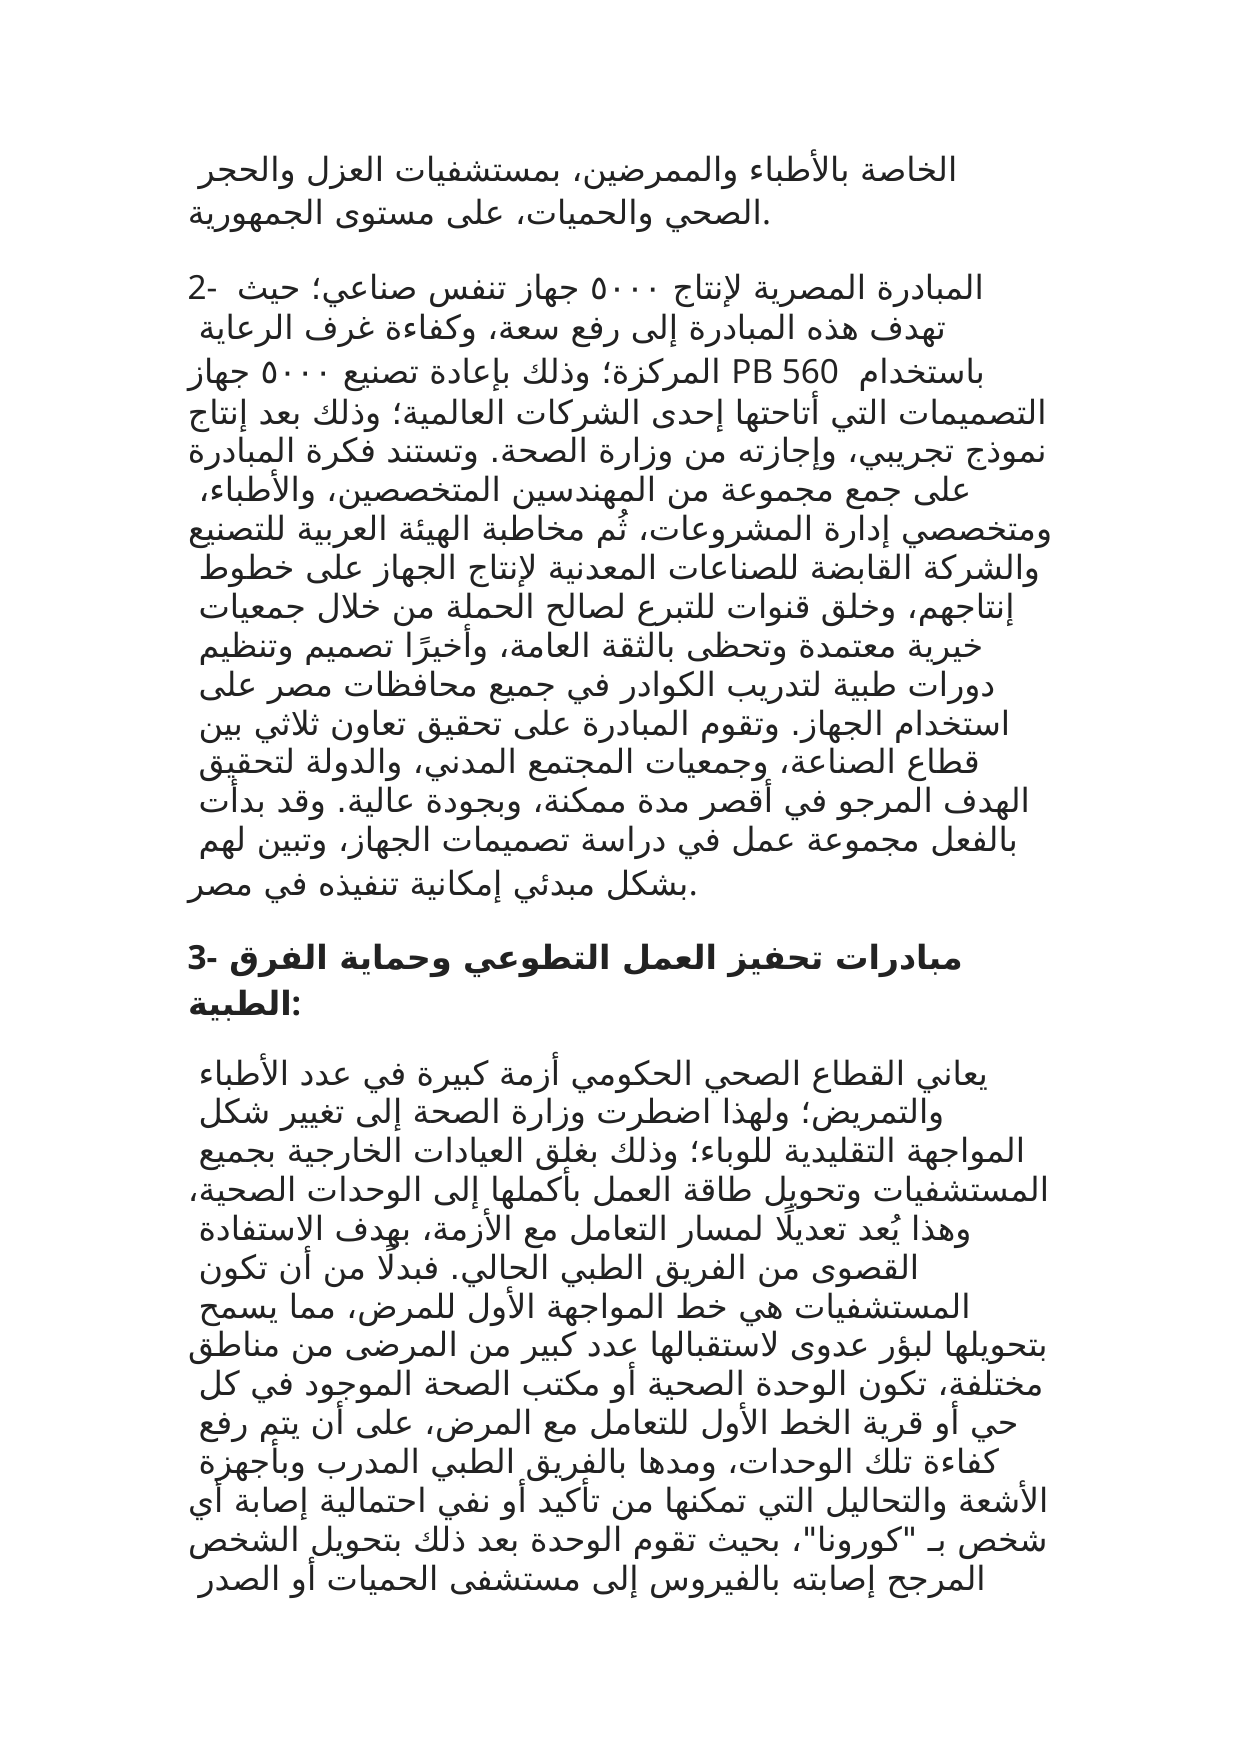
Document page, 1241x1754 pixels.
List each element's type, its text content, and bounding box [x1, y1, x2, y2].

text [187, 1054, 1053, 1598]
text 2- المبادرة المصرية لإنتاج ٥٠٠٠ جهاز تنفس صناعي؛ حيث تهدف هذه المبادرة إلى رفع سعة، وكفاءة غرف الرعاية المركزة؛ وذلك بإعادة تصنيع ٥٠٠٠ جهاز PB 560 باستخدام التصميمات التي أتاحتها إحدى الشركات العالمية؛ وذلك بعد إنتاج نموذج تجريبي، وإجازته من وزارة الصحة. وتستند فكرة المبادرة على جمع مجموعة من المهندسين المتخصصين، والأطباء، ومتخصصي إدارة المشروعات، ثُم مخاطبة الهيئة العربية للتصنيع والشركة القابضة للصناعات المعدنية لإنتاج الجهاز على خطوط إنتاجهم، وخلق قنوات للتبرع لصالح الحملة من خلال جمعيات خيرية معتمدة وتحظى بالثقة العامة، وأخيرًا تصميم وتنظيم دورات طبية لتدريب الكوادر في جميع محافظات مصر على استخدام الجهاز. وتقوم المبادرة على تحقيق تعاون ثلاثي بين قطاع الصناعة، وجمعيات المجتمع المدني، والدولة لتحقيق الهدف المرجو في أقصر مدة ممكنة، وبجودة عالية. وقد بدأت بالفعل مجموعة عمل في دراسة تصميمات الجهاز، وتبين لهم بشكل مبدئي إمكانية تنفيذه في مصر. [187, 263, 1053, 905]
text 3-مبادرات تحفيز العمل التطوعي وحماية الفرق الطبية: [187, 934, 1053, 1025]
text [187, 150, 1053, 234]
